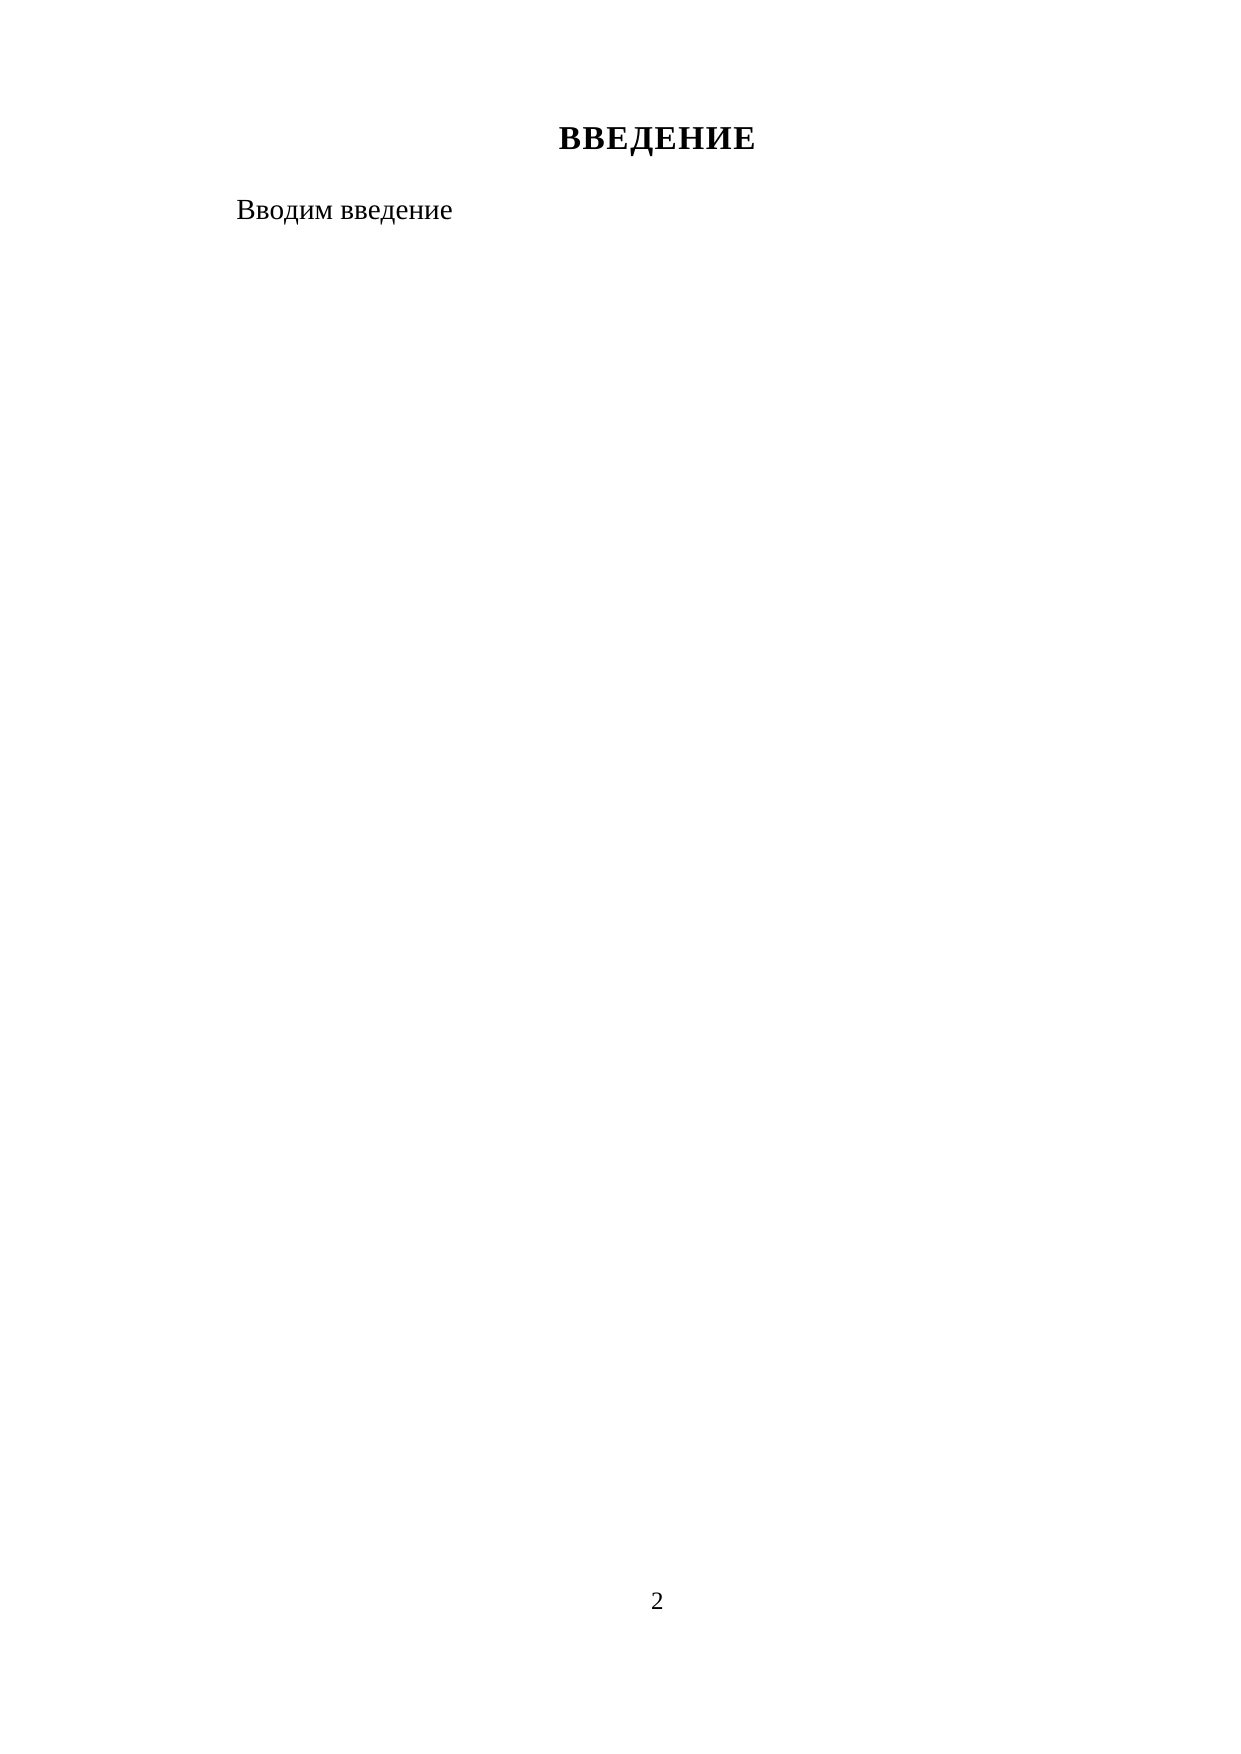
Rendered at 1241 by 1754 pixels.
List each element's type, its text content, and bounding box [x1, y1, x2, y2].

text Вводим введение [162, 192, 1152, 226]
text ВВЕДЕНИЕ [162, 118, 1152, 156]
